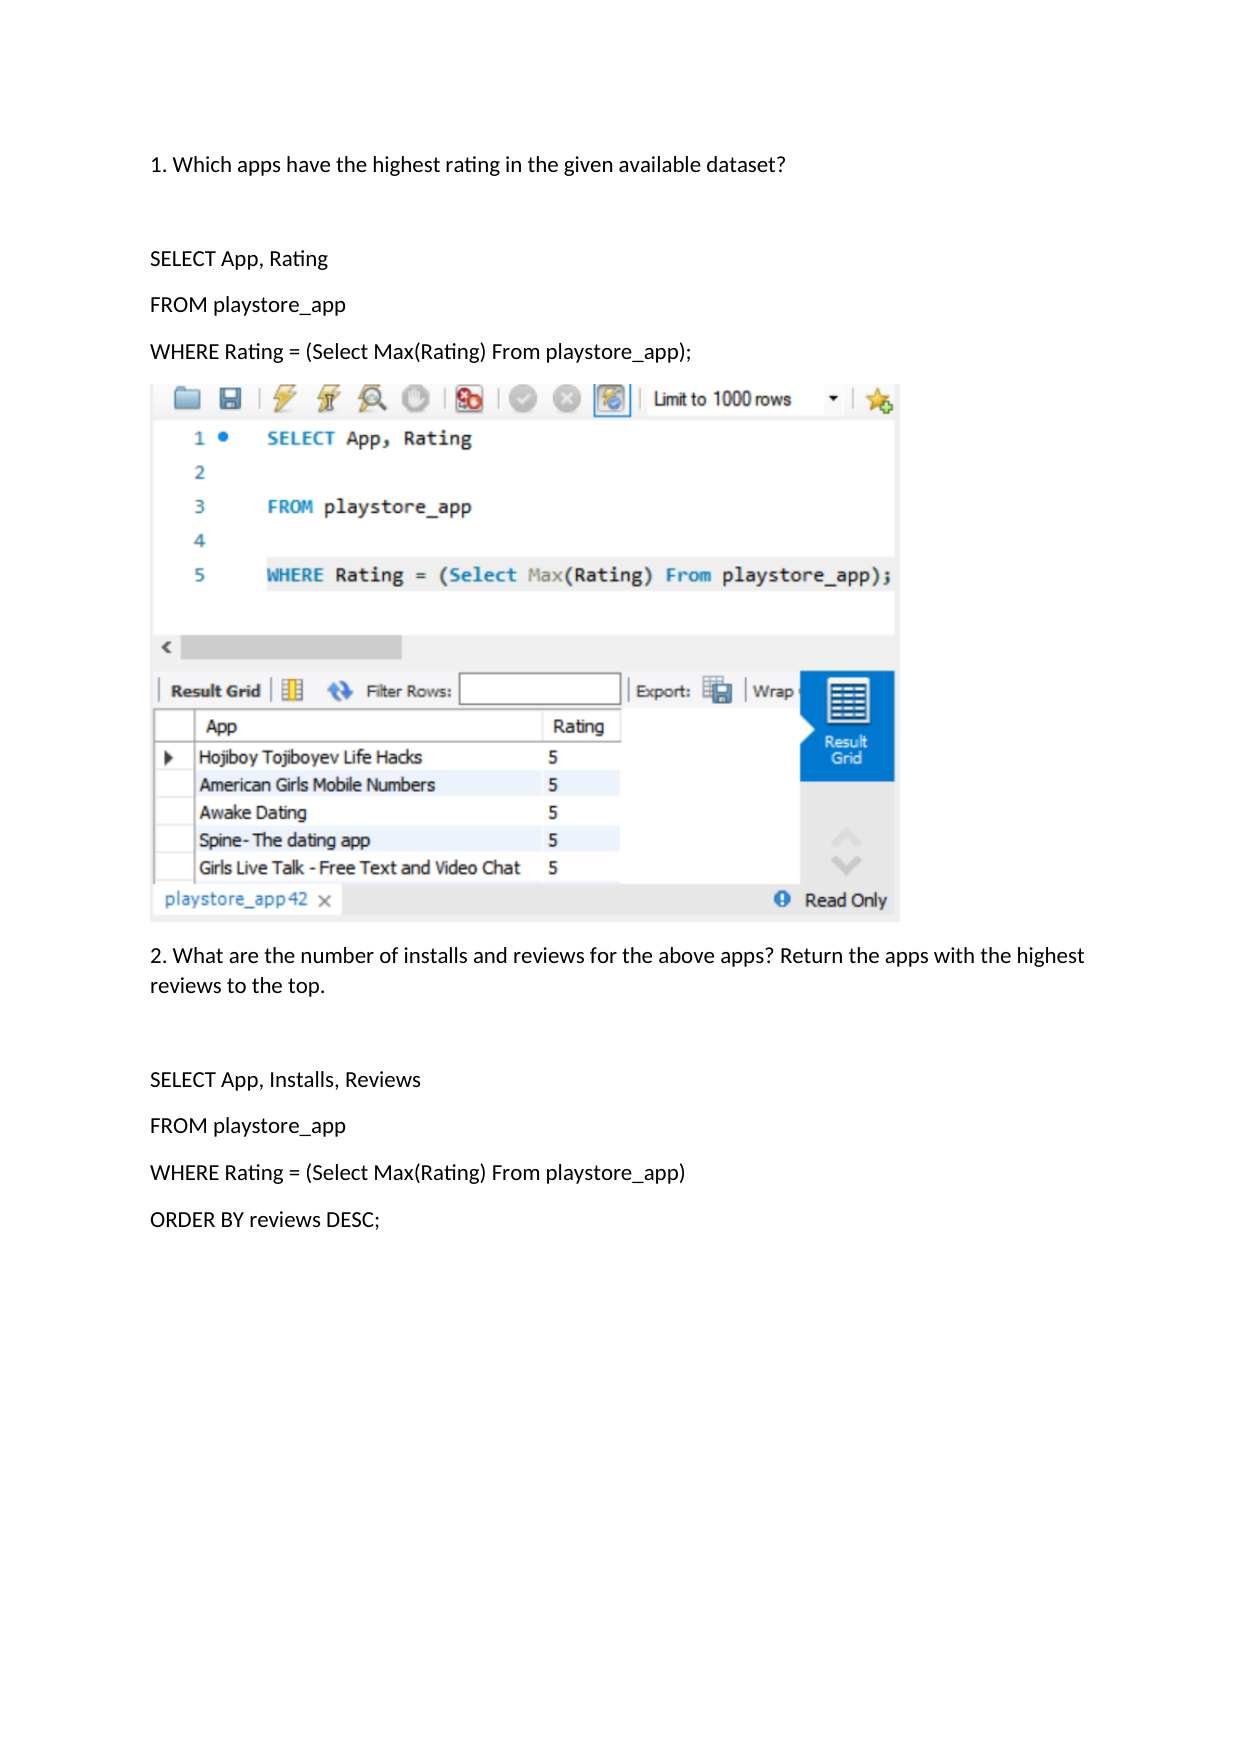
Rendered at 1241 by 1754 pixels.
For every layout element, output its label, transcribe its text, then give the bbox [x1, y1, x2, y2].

text FROM playstore_app [150, 291, 1090, 319]
picture [150, 384, 901, 922]
text 2. What are the number of installs and reviews for the above apps? Return the apps with the highest reviews to the top. [150, 941, 1090, 999]
text SELECT App, Installs, Reviews [150, 1065, 1090, 1093]
text ORDER BY reviews DESC; [150, 1205, 1090, 1233]
text WHERE Rating = (Select Max(Rating) From playstore_app); [150, 337, 1090, 366]
text WHERE Rating = (Select Max(Rating) From playstore_app) [150, 1158, 1090, 1186]
text 1. Which apps have the highest rating in the given available dataset? [150, 150, 1090, 178]
text FROM playstore_app [150, 1112, 1090, 1139]
text SELECT App, Rating [150, 244, 1090, 272]
